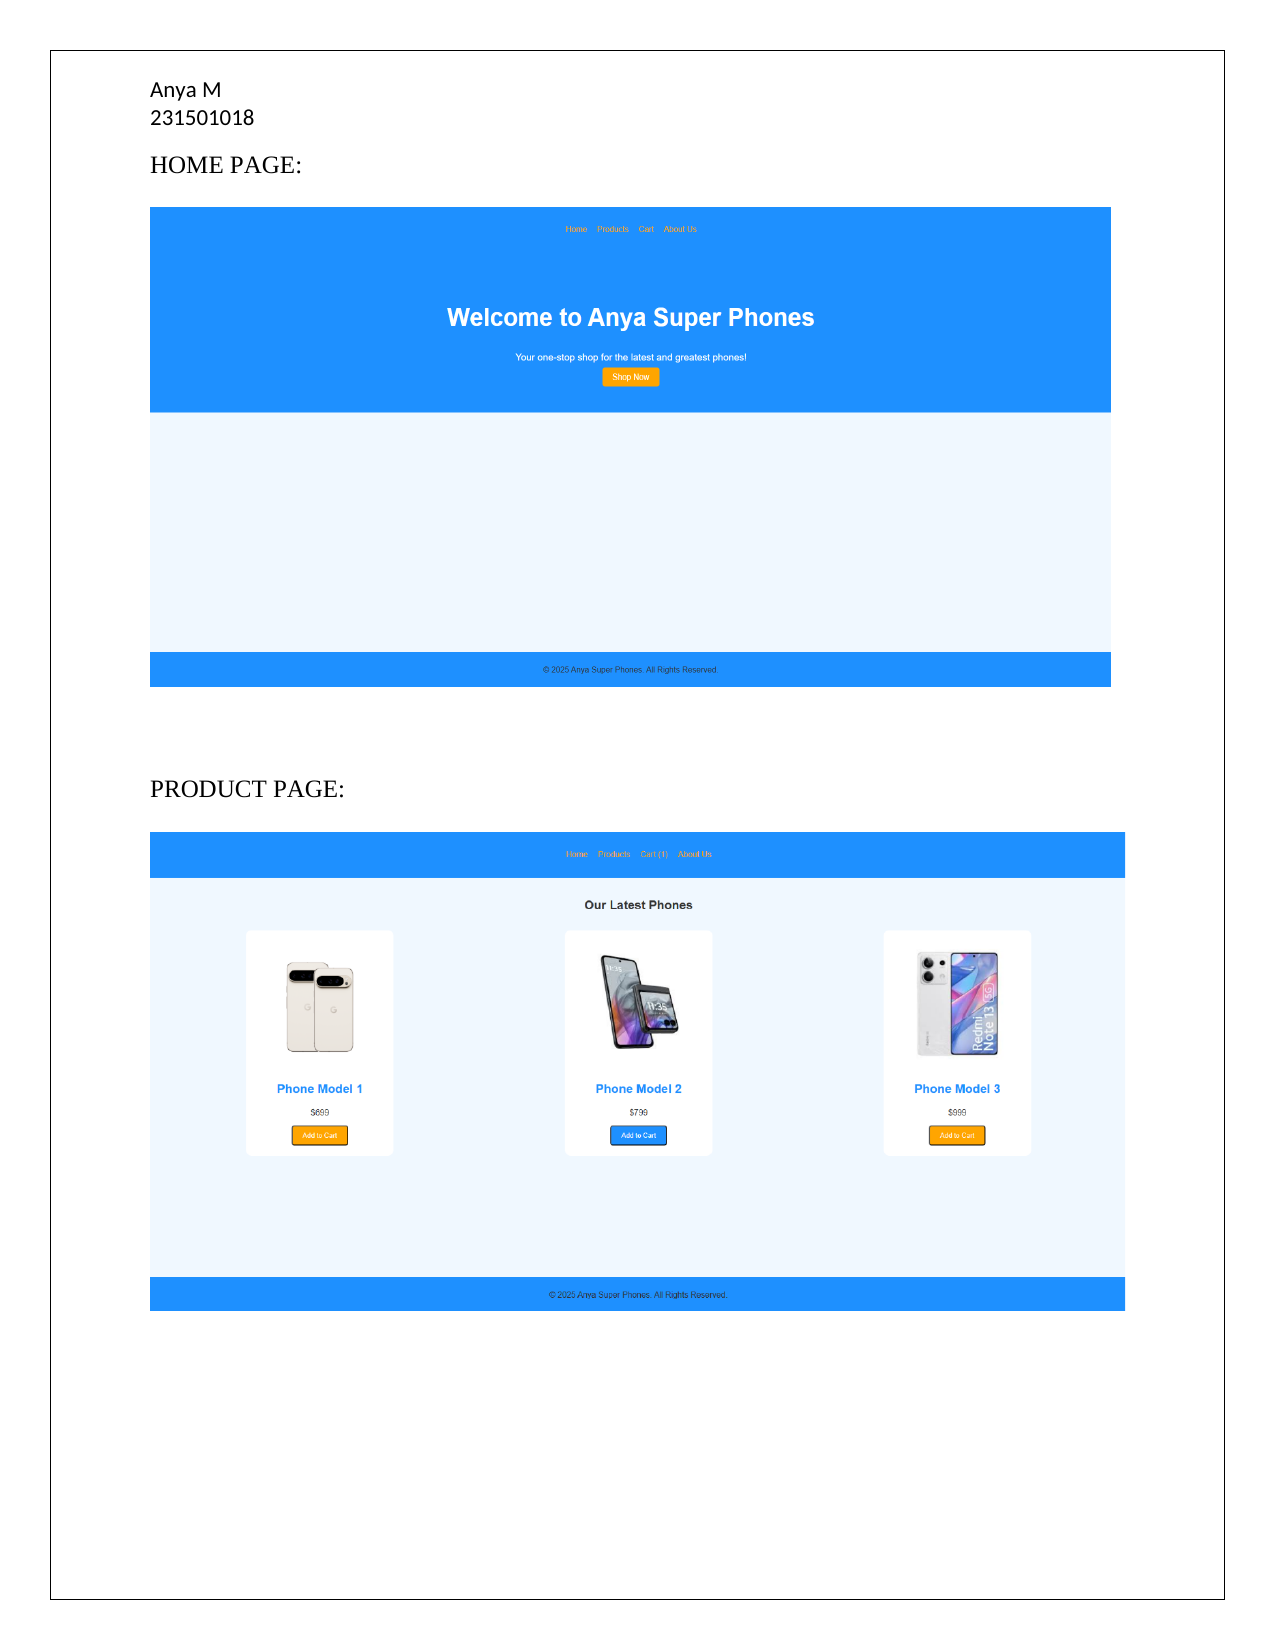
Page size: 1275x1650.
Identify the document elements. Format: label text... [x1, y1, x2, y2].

text HOME PAGE: [150, 150, 1125, 179]
picture [150, 207, 1111, 687]
text PRODUCT PAGE: [150, 774, 1125, 803]
picture [150, 832, 1125, 1311]
